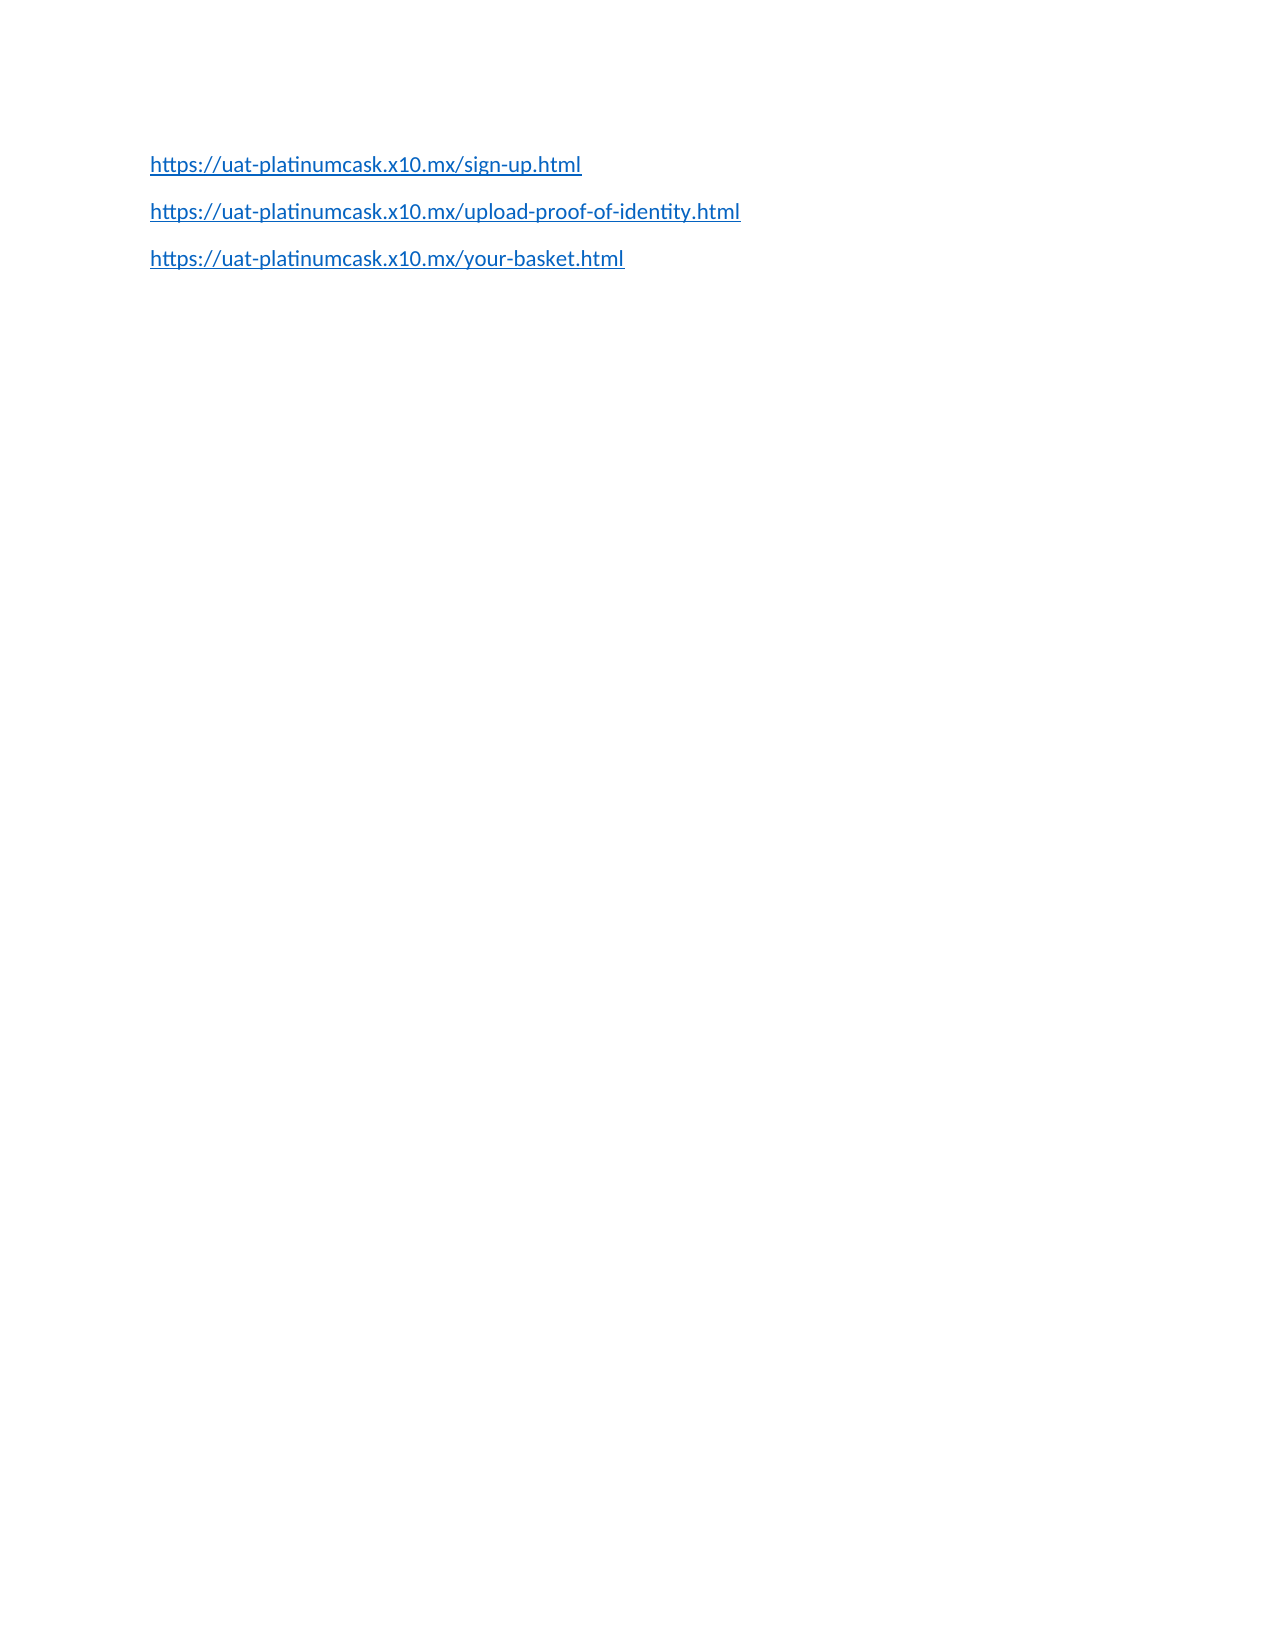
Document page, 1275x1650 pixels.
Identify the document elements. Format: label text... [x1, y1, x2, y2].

text https://uat-platinumcask.x10.mx/sign-up.html [150, 150, 1125, 178]
text https://uat-platinumcask.x10.mx/upload-proof-of-identity.html [150, 197, 1125, 225]
text https://uat-platinumcask.x10.mx/your-basket.html [150, 244, 1125, 272]
